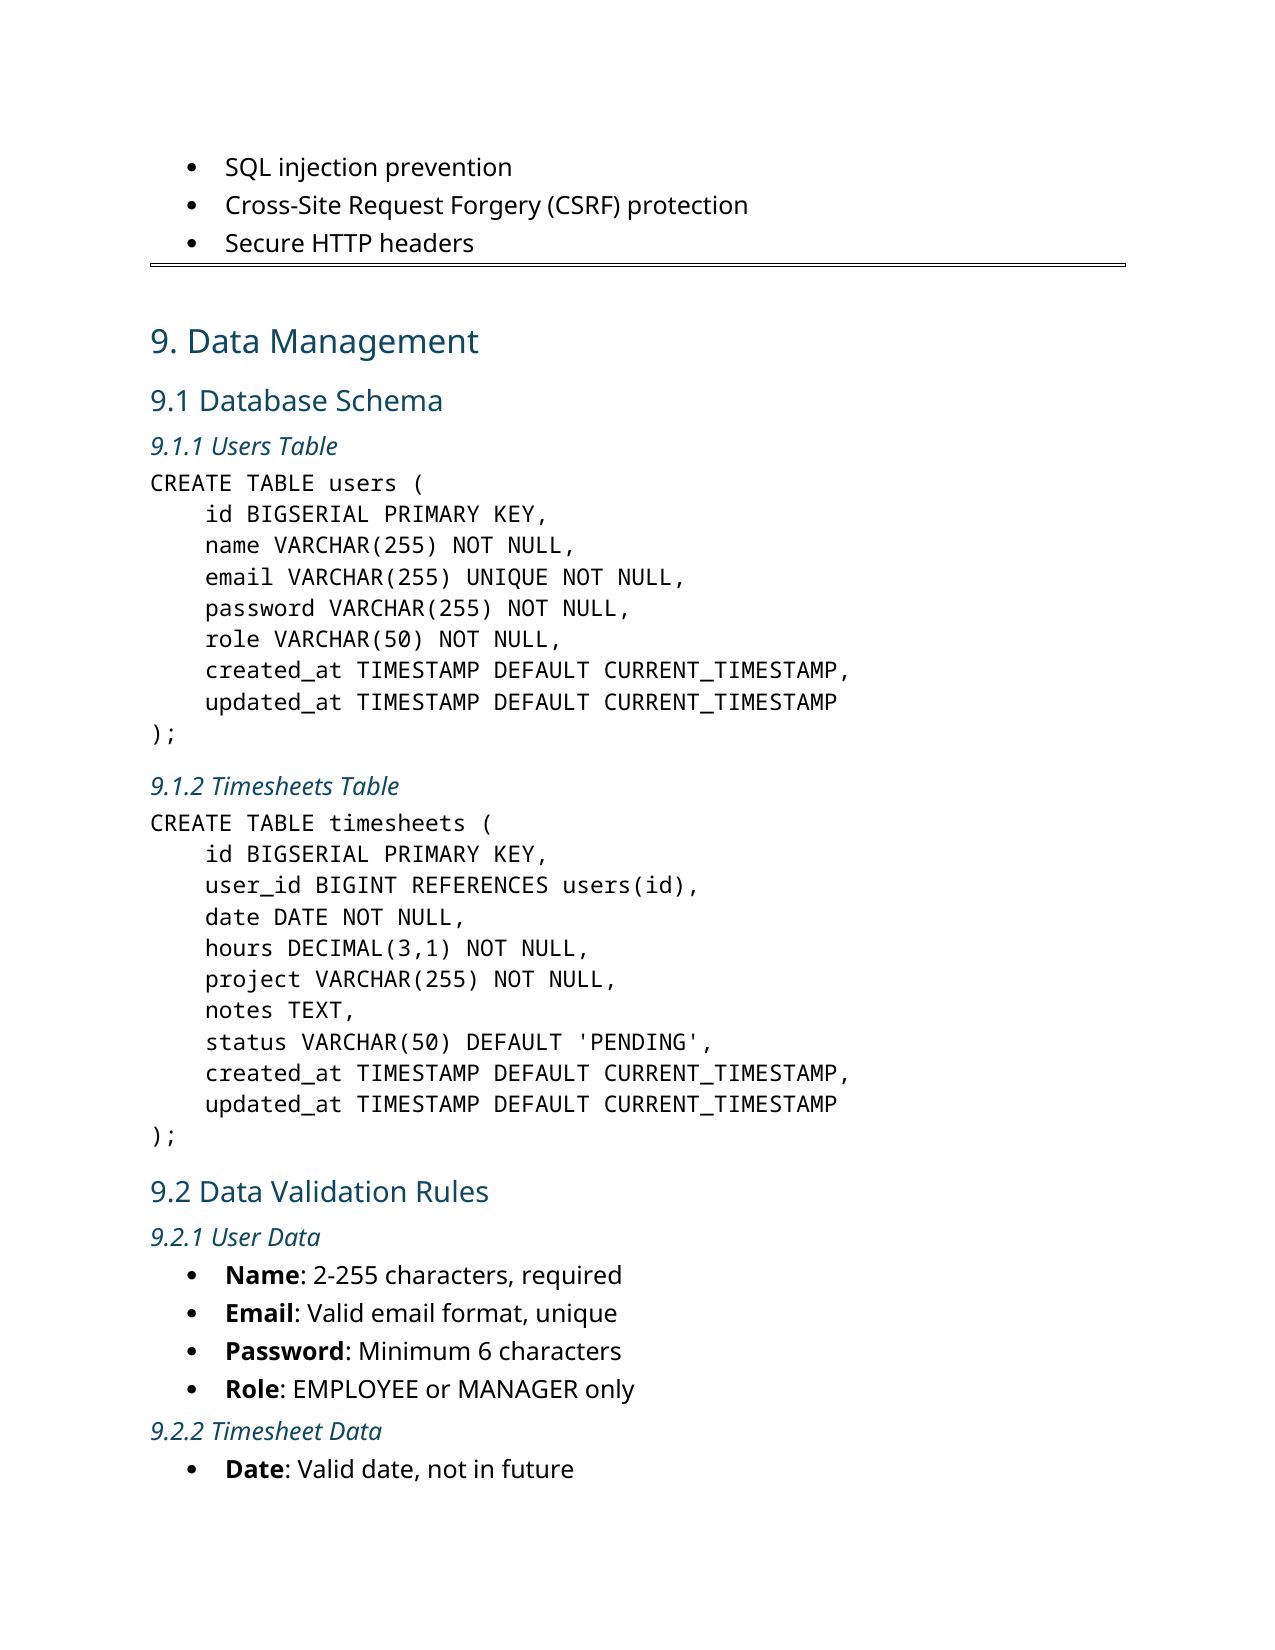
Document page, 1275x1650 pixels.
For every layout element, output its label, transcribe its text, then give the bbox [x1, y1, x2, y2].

text CREATE TABLE timesheets ( id BIGSERIAL PRIMARY KEY, user_id BIGINT REFERENCES users(id), date DATE NOT NULL, hours DECIMAL(3,1) NOT NULL, project VARCHAR(255) NOT NULL, notes TEXT, status VARCHAR(50) DEFAULT 'PENDING', created_at TIMESTAMP DEFAULT CURRENT_TIMESTAMP, updated_at TIMESTAMP DEFAULT CURRENT_TIMESTAMP ); [150, 807, 1125, 1151]
subtitle 9.1.2 Timesheets Table [150, 769, 1125, 803]
subtitle 9.2.1 User Data [150, 1219, 1125, 1254]
text CREATE TABLE users ( id BIGSERIAL PRIMARY KEY, name VARCHAR(255) NOT NULL, email VARCHAR(255) UNIQUE NOT NULL, password VARCHAR(255) NOT NULL, role VARCHAR(50) NOT NULL, created_at TIMESTAMP DEFAULT CURRENT_TIMESTAMP, updated_at TIMESTAMP DEFAULT CURRENT_TIMESTAMP ); [150, 467, 1125, 748]
list Date: Valid date, not in future [187, 1452, 1125, 1486]
list Role: EMPLOYEE or MANAGER only [187, 1371, 1125, 1405]
list Password: Minimum 6 characters [187, 1333, 1125, 1367]
subtitle 9.2 Data Validation Rules [150, 1172, 1125, 1211]
list Secure HTTP headers [187, 226, 1125, 260]
subtitle 9. Data Management [150, 318, 1125, 364]
list Cross-Site Request Forgery (CSRF) protection [187, 188, 1125, 222]
subtitle 9.1 Database Schema [150, 380, 1125, 420]
subtitle 9.1.1 Users Table [150, 428, 1125, 462]
list SQL injection prevention [187, 150, 1125, 184]
subtitle 9.2.2 Timesheet Data [150, 1414, 1125, 1448]
list Name: 2-255 characters, required [187, 1258, 1125, 1292]
list Email: Valid email format, unique [187, 1296, 1125, 1330]
